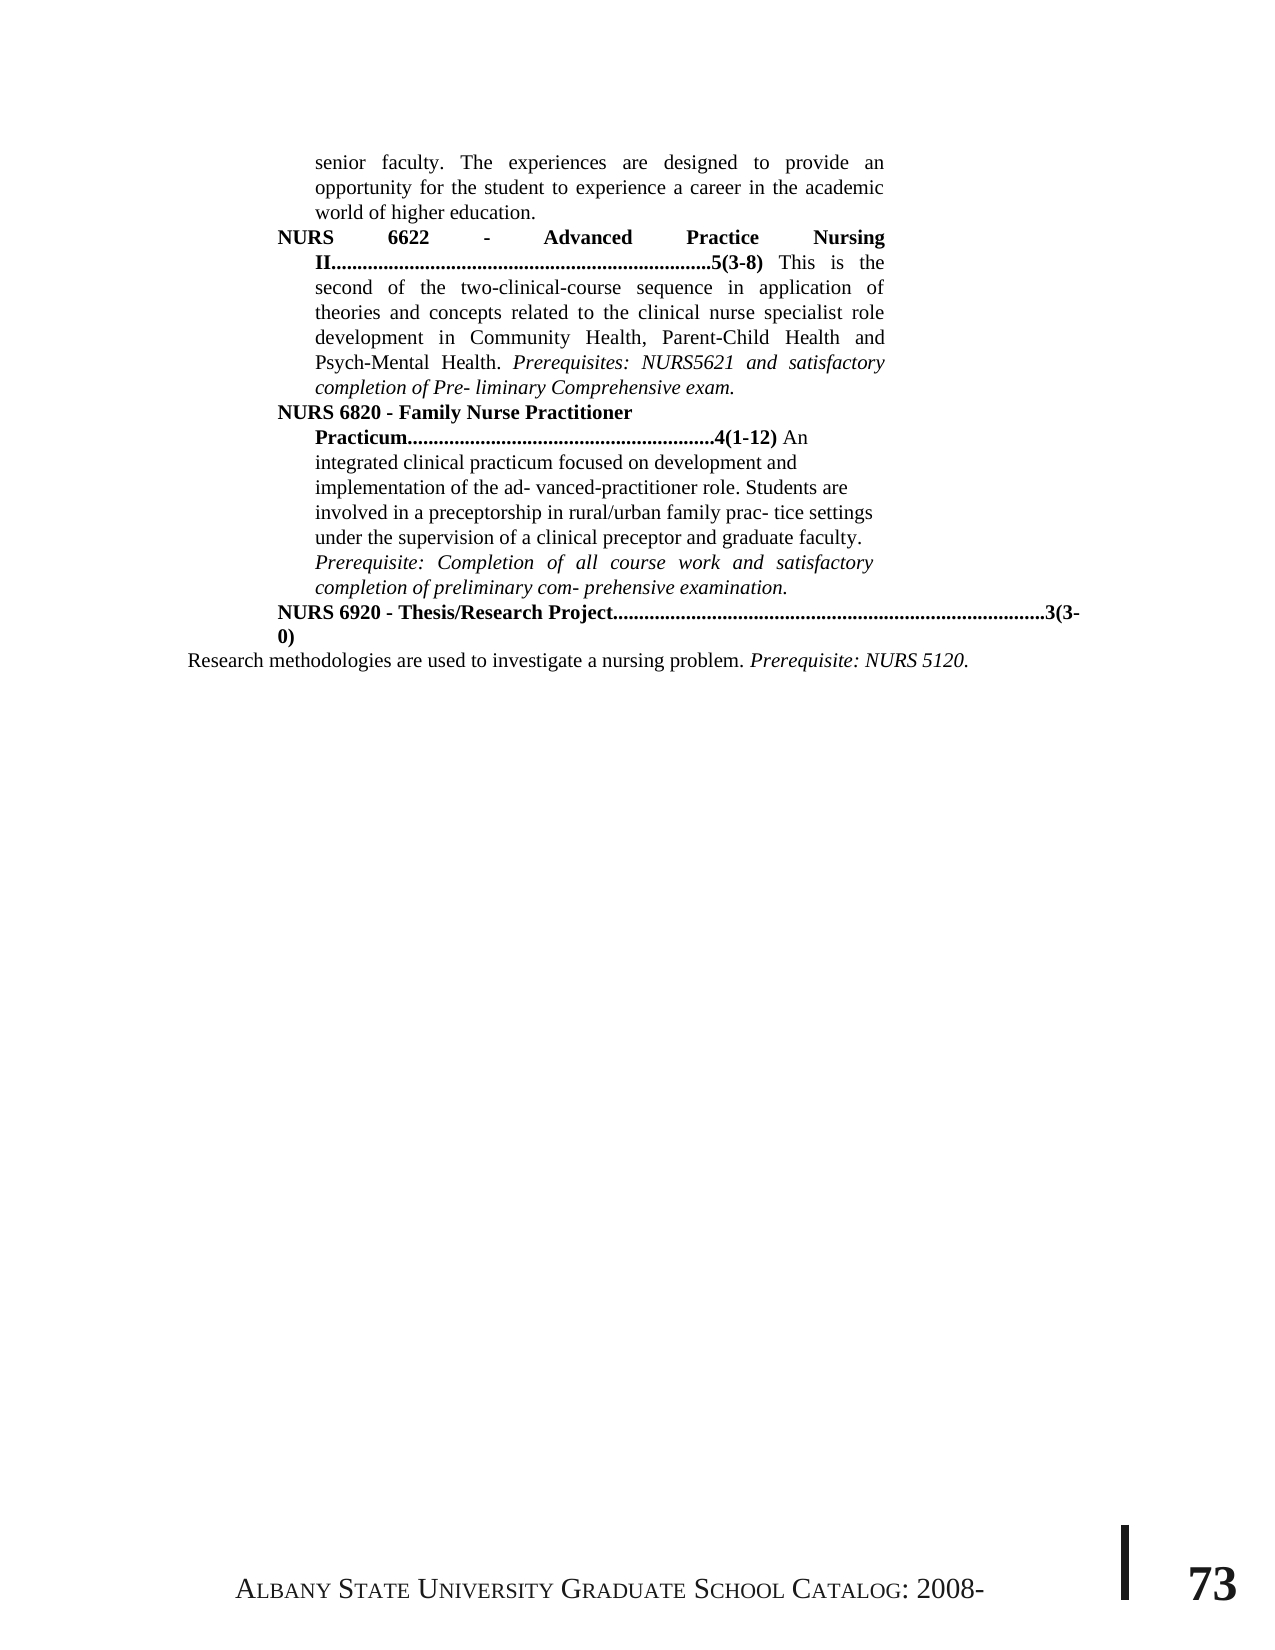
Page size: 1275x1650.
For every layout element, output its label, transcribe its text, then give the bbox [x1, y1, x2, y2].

text Prerequisite: Completion of all course work and satisfactory completion of preliminary com- prehensive examination. [315, 550, 874, 599]
text NURS 6920 - Thesis/Research Project...................................................................................3(3-0) [277, 600, 1087, 648]
text NURS 6820 - Family Nurse Practitioner Practicum...........................................................4(1-12) An integrated clinical practicum focused on development and implementation of the ad- vanced-practitioner role. Students are involved in a preceptorship in rural/urban family prac- tice settings under the supervision of a clinical preceptor and graduate faculty. [277, 400, 884, 549]
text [277, 150, 884, 224]
text Research methodologies are used to investigate a nursing problem. Prerequisite: NURS 5120. [187, 648, 1087, 672]
text NURS 6622 - Advanced Practice Nursing II.........................................................................5(3-8) This is the second of the two-clinical-course sequence in application of theories and concepts related to the clinical nurse specialist role development in Community Health, Parent-Child Health and Psych-Mental Health. Prerequisites: NURS5621 and satisfactory completion of Pre- liminary Comprehensive exam. [277, 225, 885, 399]
